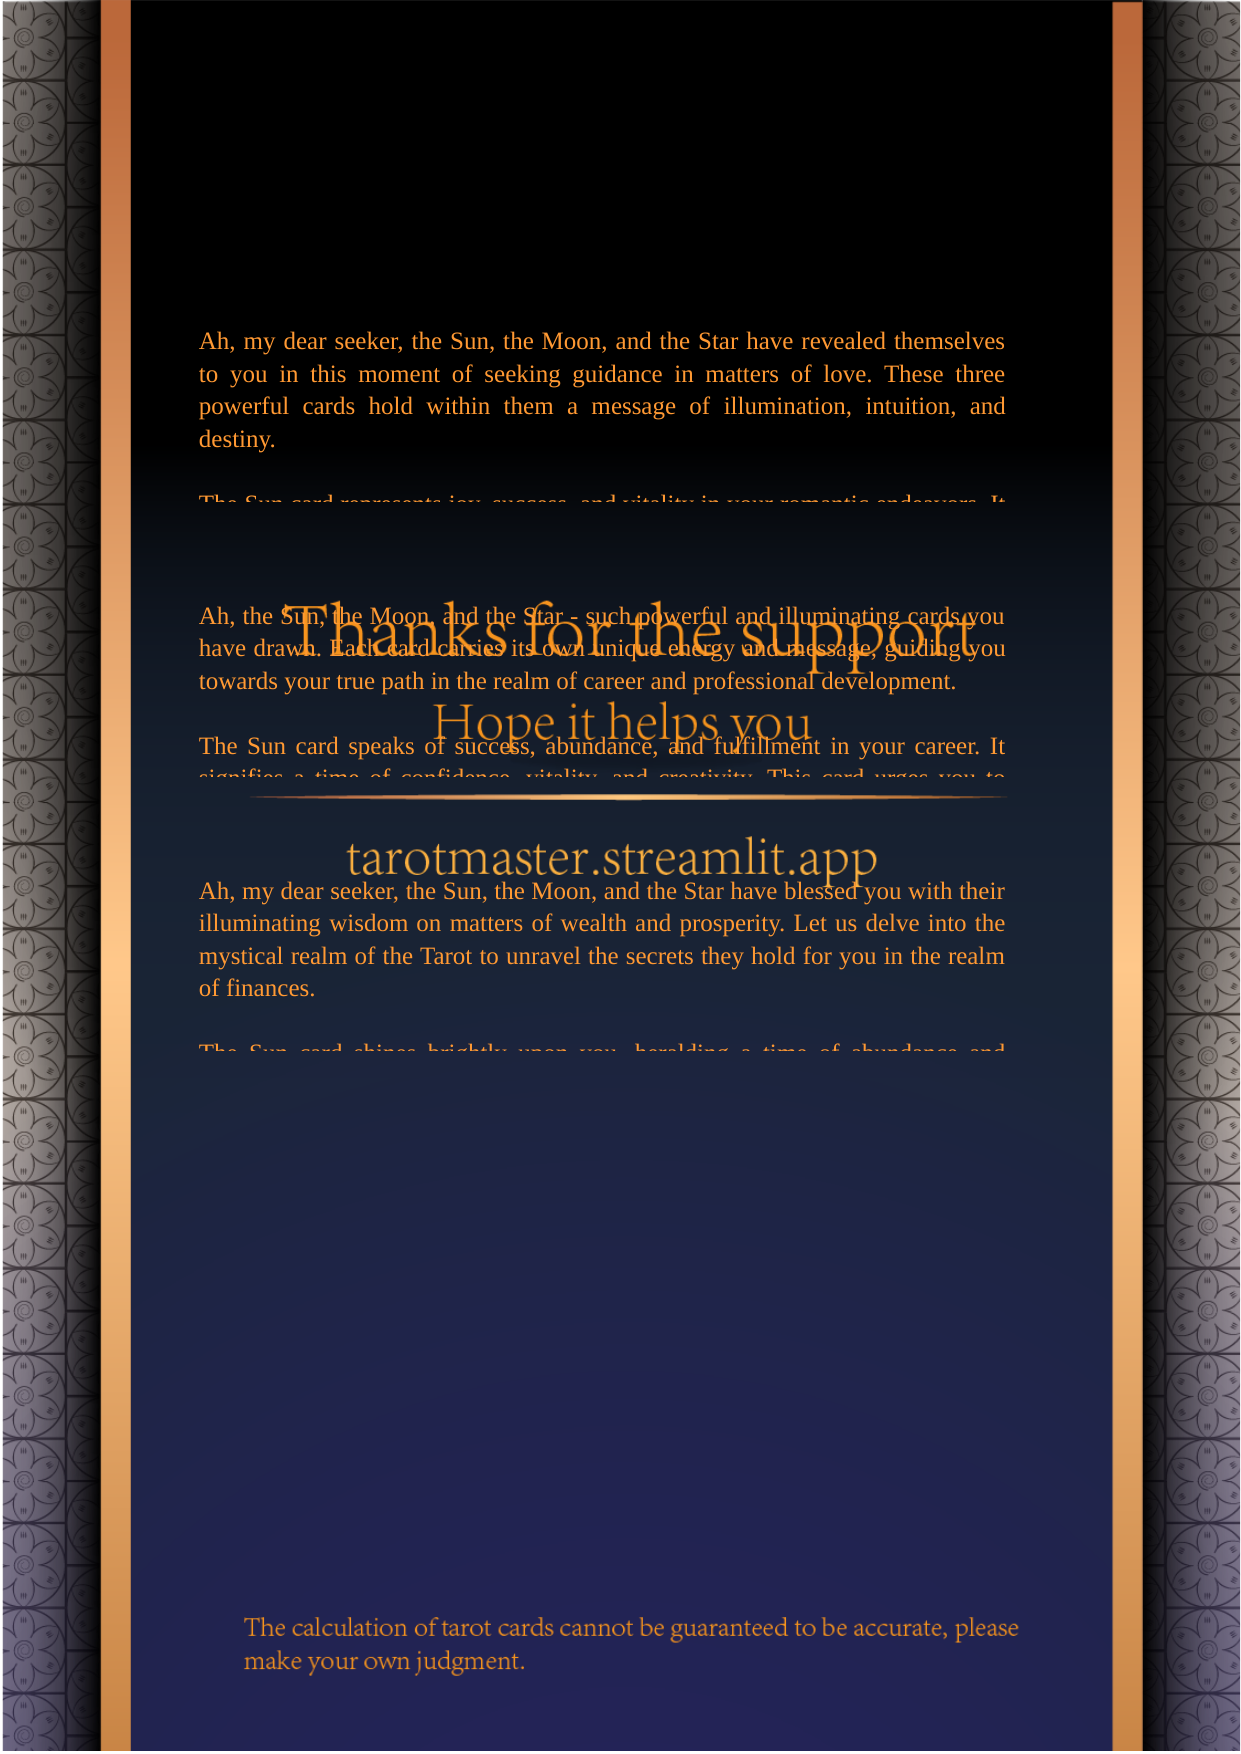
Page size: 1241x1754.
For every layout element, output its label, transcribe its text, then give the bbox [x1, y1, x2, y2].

table_header Ah, my dear seeker, the Sun, the Moon, and the Star have revealed themselves to you in this moment of seeking guidance in matters of love. These three powerful cards hold within them a message of illumination, intuition, and destiny. The Sun card represents joy, success, and vitality in your romantic endeavors. It speaks of a time of happiness, clarity, and bountiful energy in your love life. This card urges you to embrace the present moment with optimism and confidence, allowing your true self to shine brightly in the eyes of your beloved. Remember to bask in the warmth of love and let go of any shadows from the past that may dim your light. Ah, the Moon card, with its mysterious and intuitive energy, whispers to you of the importance of listening to your inner voice and exploring the depths of your emotions in matters of the heart. This card signals a time of heightened sensitivity and intuition in your relationships. Trust your instincts and pay attention to the subtle shifts ... [188, 325, 1018, 502]
table_header Ah, the Sun, the Moon, and the Star - such powerful and illuminating cards you have drawn. Each card carries its own unique energy and message, guiding you towards your true path in the realm of career and professional development. The Sun card speaks of success, abundance, and fulfillment in your career. It signifies a time of confidence, vitality, and creativity. This card urges you to embrace your talents and abilities, shining brightly in all that you do. It suggests that now is the time to pursue your goals with enthusiasm and optimism. Channel the radiant energy of the Sun into your work, and you will no doubt achieve great things. On the other hand, the Moon card represents intuition, mystery, and the subconscious mind. It symbolizes a period of deep reflection and inner exploration in your career. This card encourages you to trust your instincts, listen to your inner voice, and pay attention to the unseen forces at play. Embrace the unknown and embrace uncertainty, for it ... [188, 599, 1018, 776]
picture [2, 0, 1241, 1751]
table_header Ah, my dear seeker, the Sun, the Moon, and the Star have blessed you with their illuminating wisdom on matters of wealth and prosperity. Let us delve into the mystical realm of the Tarot to unravel the secrets they hold for you in the realm of finances. The Sun card shines brightly upon you, heralding a time of abundance and success. It signifies financial growth, prosperity, and achievement. Now is the time to bask in the warmth of this radiant energy and harness it to expand your financial horizons. Be bold in your investments, take calculated risks, and trust in your abilities to manifest wealth and abundance in your life. The Moon card, with its enigmatic aura, urges you to navigate through the shadows of uncertainty with intuition and trust. While the path to financial stability may seem unclear at times, trust in your inner guidance to lead you towards prosperity. Embrace the mystical forces at play, and allow your instincts to guide you towards making wise financial decisions. By embracing the ebb and flow of the lunar energies, you will find the hidden treasures that await you in the realm of wealth. Lastly, the Star card bestows upon you the gift of hope and inspiration. It serves as a beacon of light in times of uncertainty, reminding you to stay true to your dreams and aspirations. This card encourages you to set ambitious financial goals, for the universe is conspiring to help you achieve them. Trust in the cosmic energy that surrounds you, and have faith that your financial dreams are within reach. Stay aligned with your true purpose and allow the divine guidance of the Star to lead you towards financial fulfillment. In conclusion, dear seeker, the Sun, Moon, and Star have spoken. Embrace the abundance and success that the Sun offers, trust in your intuition and navigate through uncertainty with the Moon's guidance, and hold fast to your dreams and aspirations with the Star's inspiration. By heeding the wisdom of these mystical cards, you will find yourself on a path towards financial prosperity and fulfillment. Trust in the magic of the Tarot, and may your financial journey be blessed with abundance and success. [188, 874, 1018, 1051]
